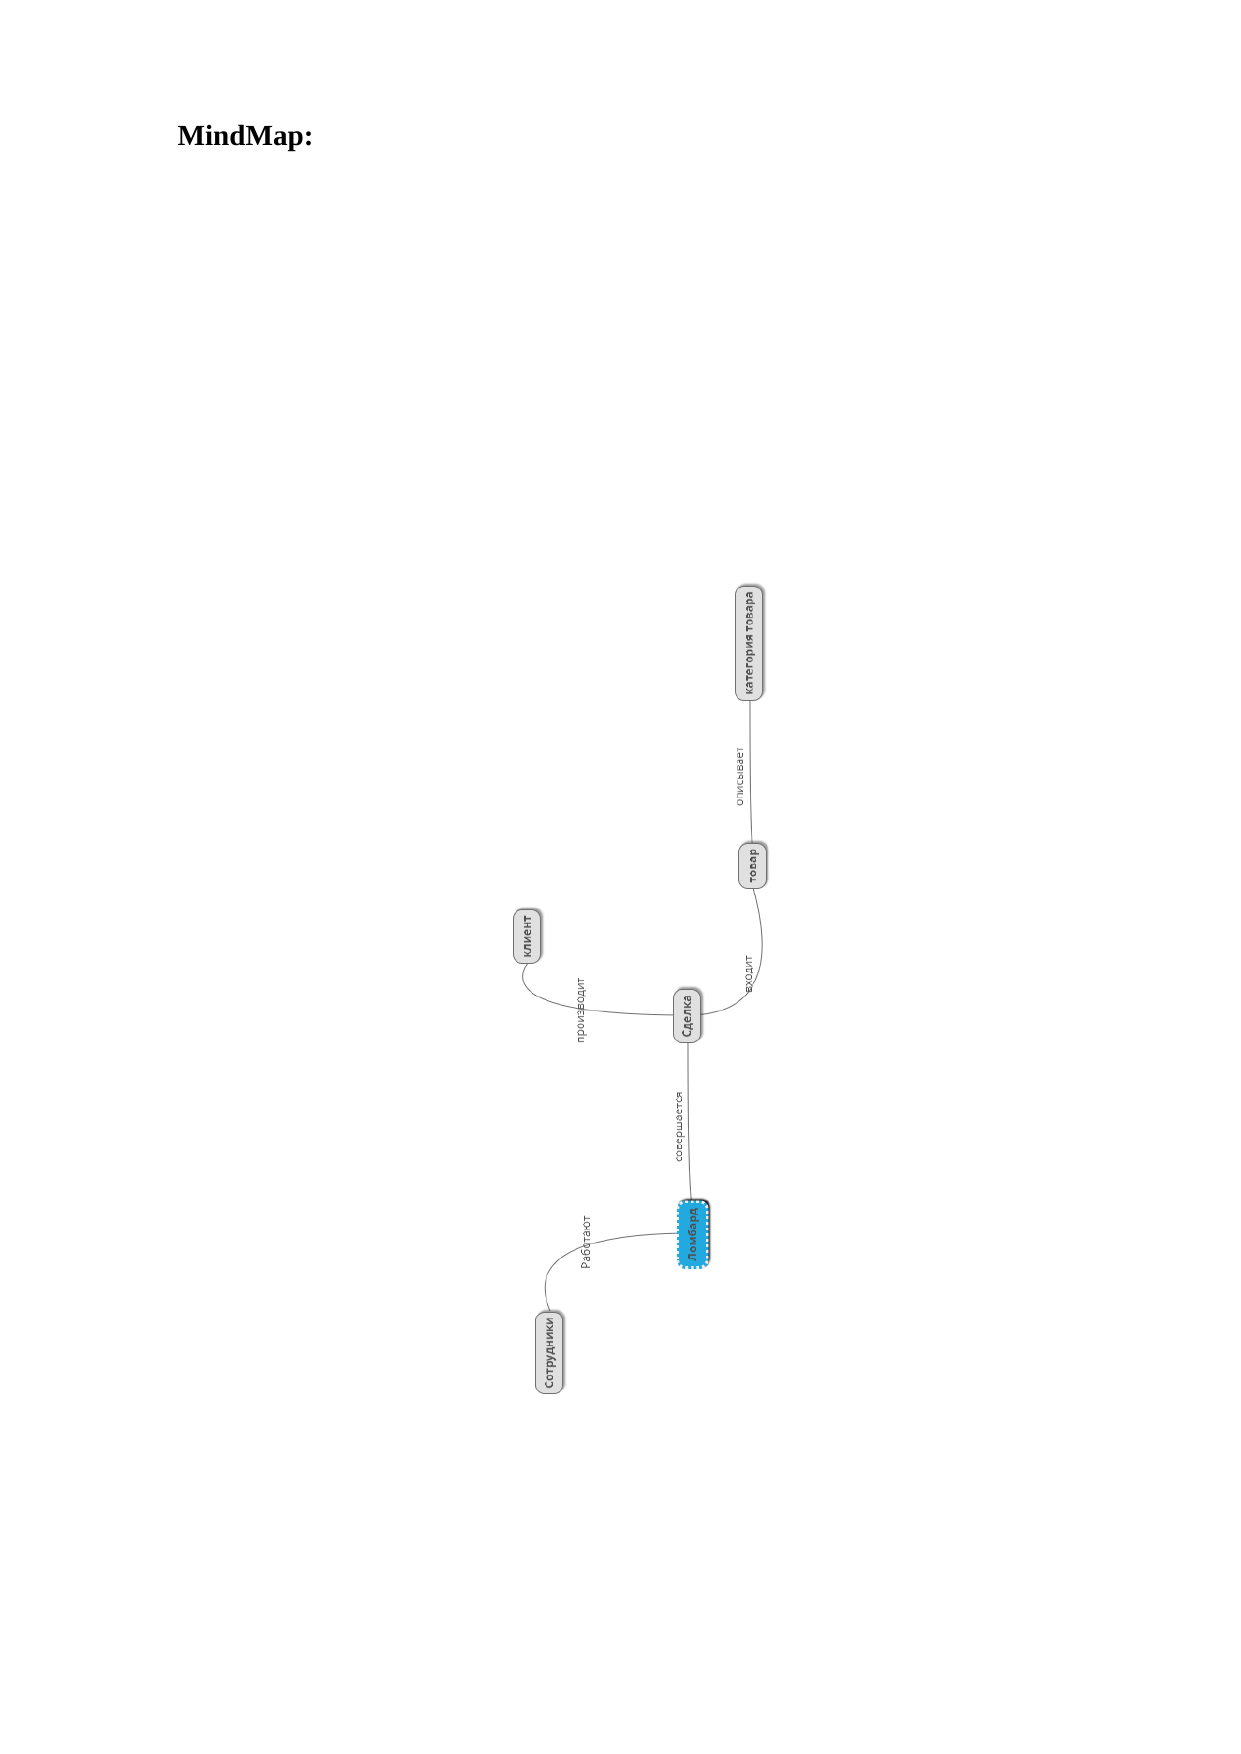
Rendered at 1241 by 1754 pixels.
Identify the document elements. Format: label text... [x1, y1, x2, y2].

picture [266, 180, 1062, 1754]
text MindMap: [177, 118, 1152, 152]
